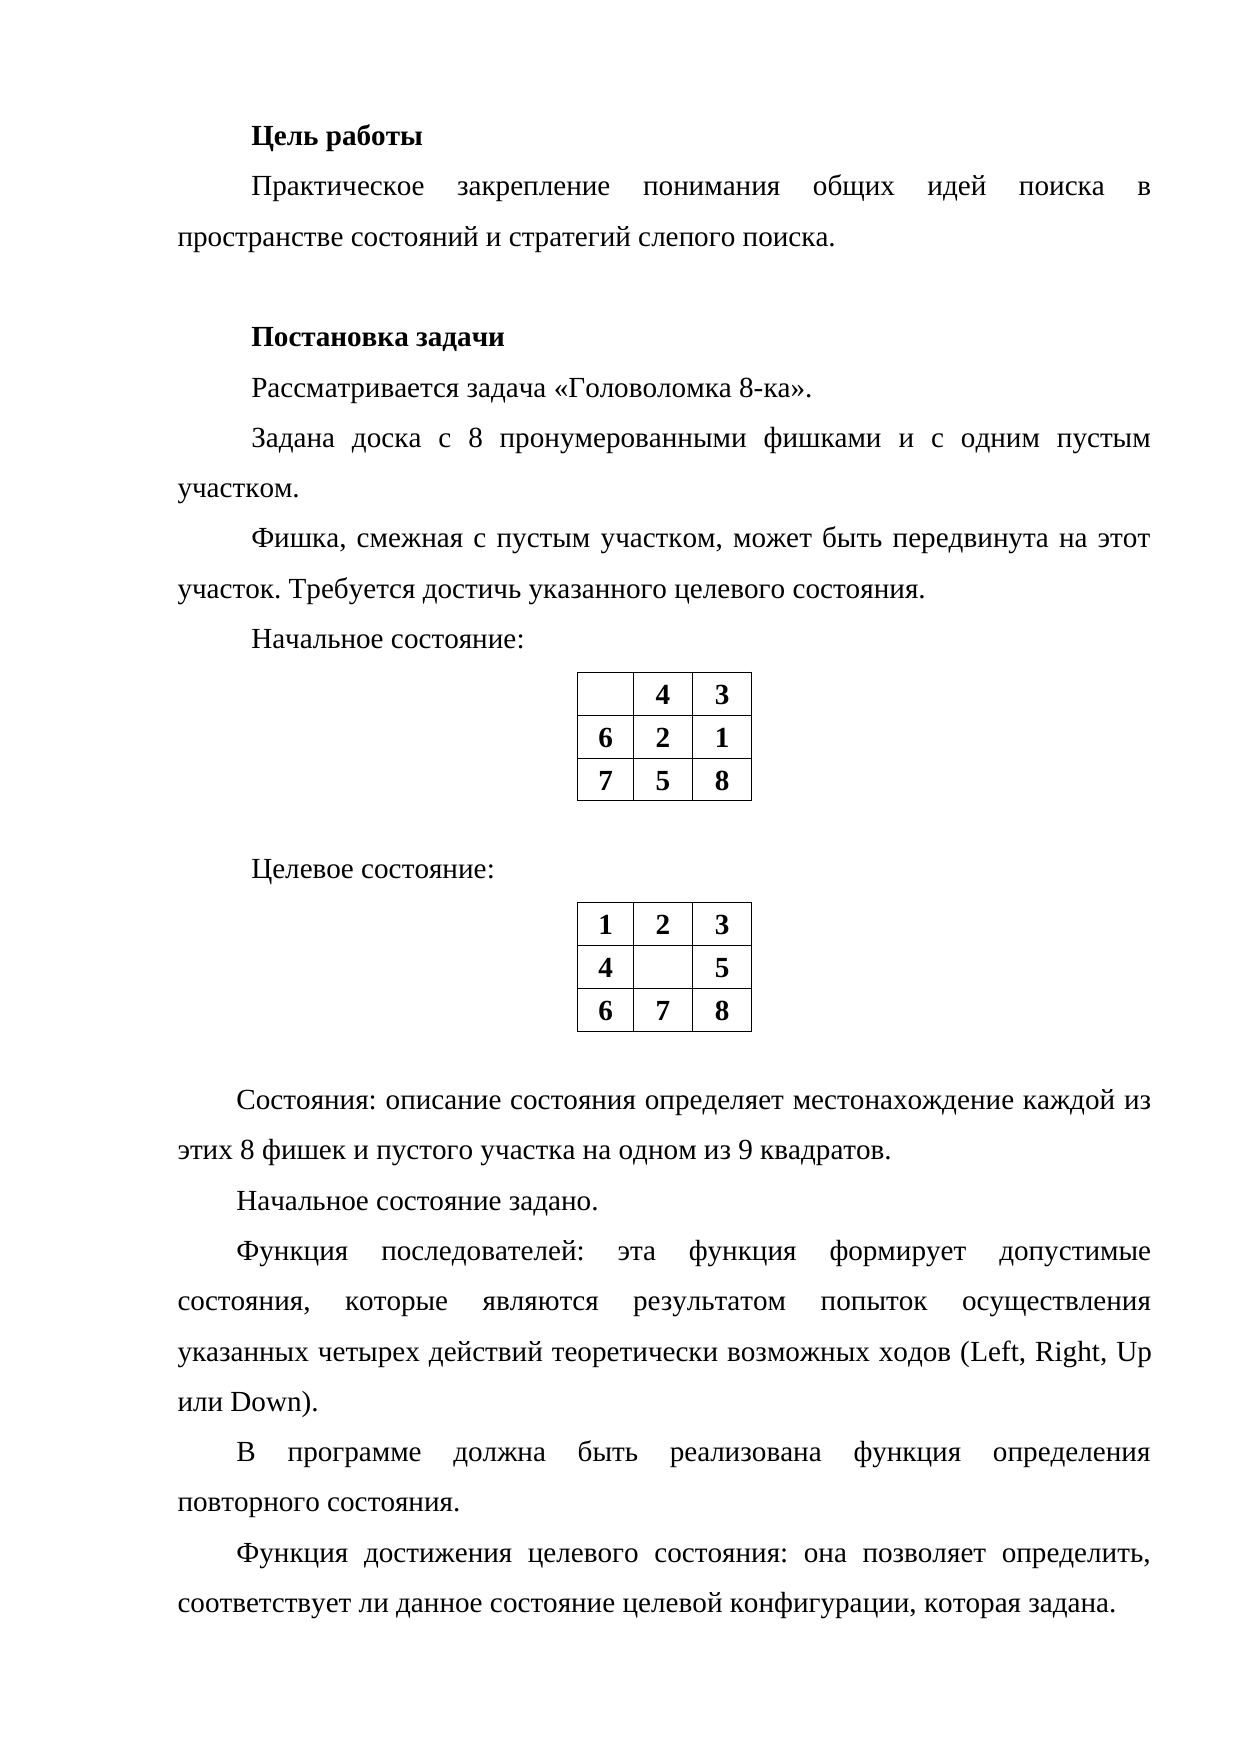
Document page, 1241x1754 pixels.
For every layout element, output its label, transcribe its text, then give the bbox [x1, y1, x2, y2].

text Задана доска с 8 пронумерованными фишками и с одним пустым участком. [177, 420, 1152, 504]
text Постановка задачи [177, 319, 1152, 353]
table_cell [634, 946, 692, 988]
table_header 3 [693, 903, 751, 945]
table_cell 1 [693, 716, 751, 757]
table_cell 8 [693, 989, 751, 1031]
table_cell 5 [693, 946, 751, 988]
table_cell 4 [578, 946, 633, 988]
table_header [578, 673, 633, 714]
table_cell 7 [634, 989, 692, 1031]
text Состояния: описание состояния определяет местонахождение каждой из этих 8 фишек и пустого участка на одном из 9 квадратов. [177, 1082, 1152, 1166]
table_header 2 [634, 903, 692, 945]
text Функция последователей: эта функция формирует допустимые состояния, которые являются результатом попыток осуществления указанных четырех действий теоретически возможных ходов (Left, Right, Up или Down). [177, 1233, 1152, 1417]
text Функция достижения целевого состояния: она позволяет определить, соответствует ли данное состояние целевой конфигурации, которая задана. [177, 1535, 1152, 1619]
text Фишка, смежная с пустым участком, может быть передвинута на этот участок. Требуется достичь указанного целевого состояния. [177, 521, 1152, 604]
text Рассматривается задача «Головоломка 8-ка». [177, 370, 1152, 403]
table_header 1 [578, 903, 633, 945]
table_cell 8 [693, 759, 751, 800]
table_header 3 [693, 673, 751, 714]
table_cell 7 [578, 759, 633, 800]
table_cell 6 [578, 989, 633, 1031]
text Цель работы [177, 118, 1152, 152]
table_header 4 [634, 673, 692, 714]
text Начальное состояние: [177, 621, 1152, 655]
text Целевое состояние: [177, 852, 1152, 885]
table_cell 2 [634, 716, 692, 757]
text Практическое закрепление понимания общих идей поиска в пространстве состояний и стратегий слепого поиска. [177, 168, 1152, 252]
text Начальное состояние задано. [177, 1183, 1152, 1216]
text В программе должна быть реализована функция определения повторного состояния. [177, 1434, 1152, 1518]
table_cell 6 [578, 716, 633, 757]
table_cell 5 [634, 759, 692, 800]
